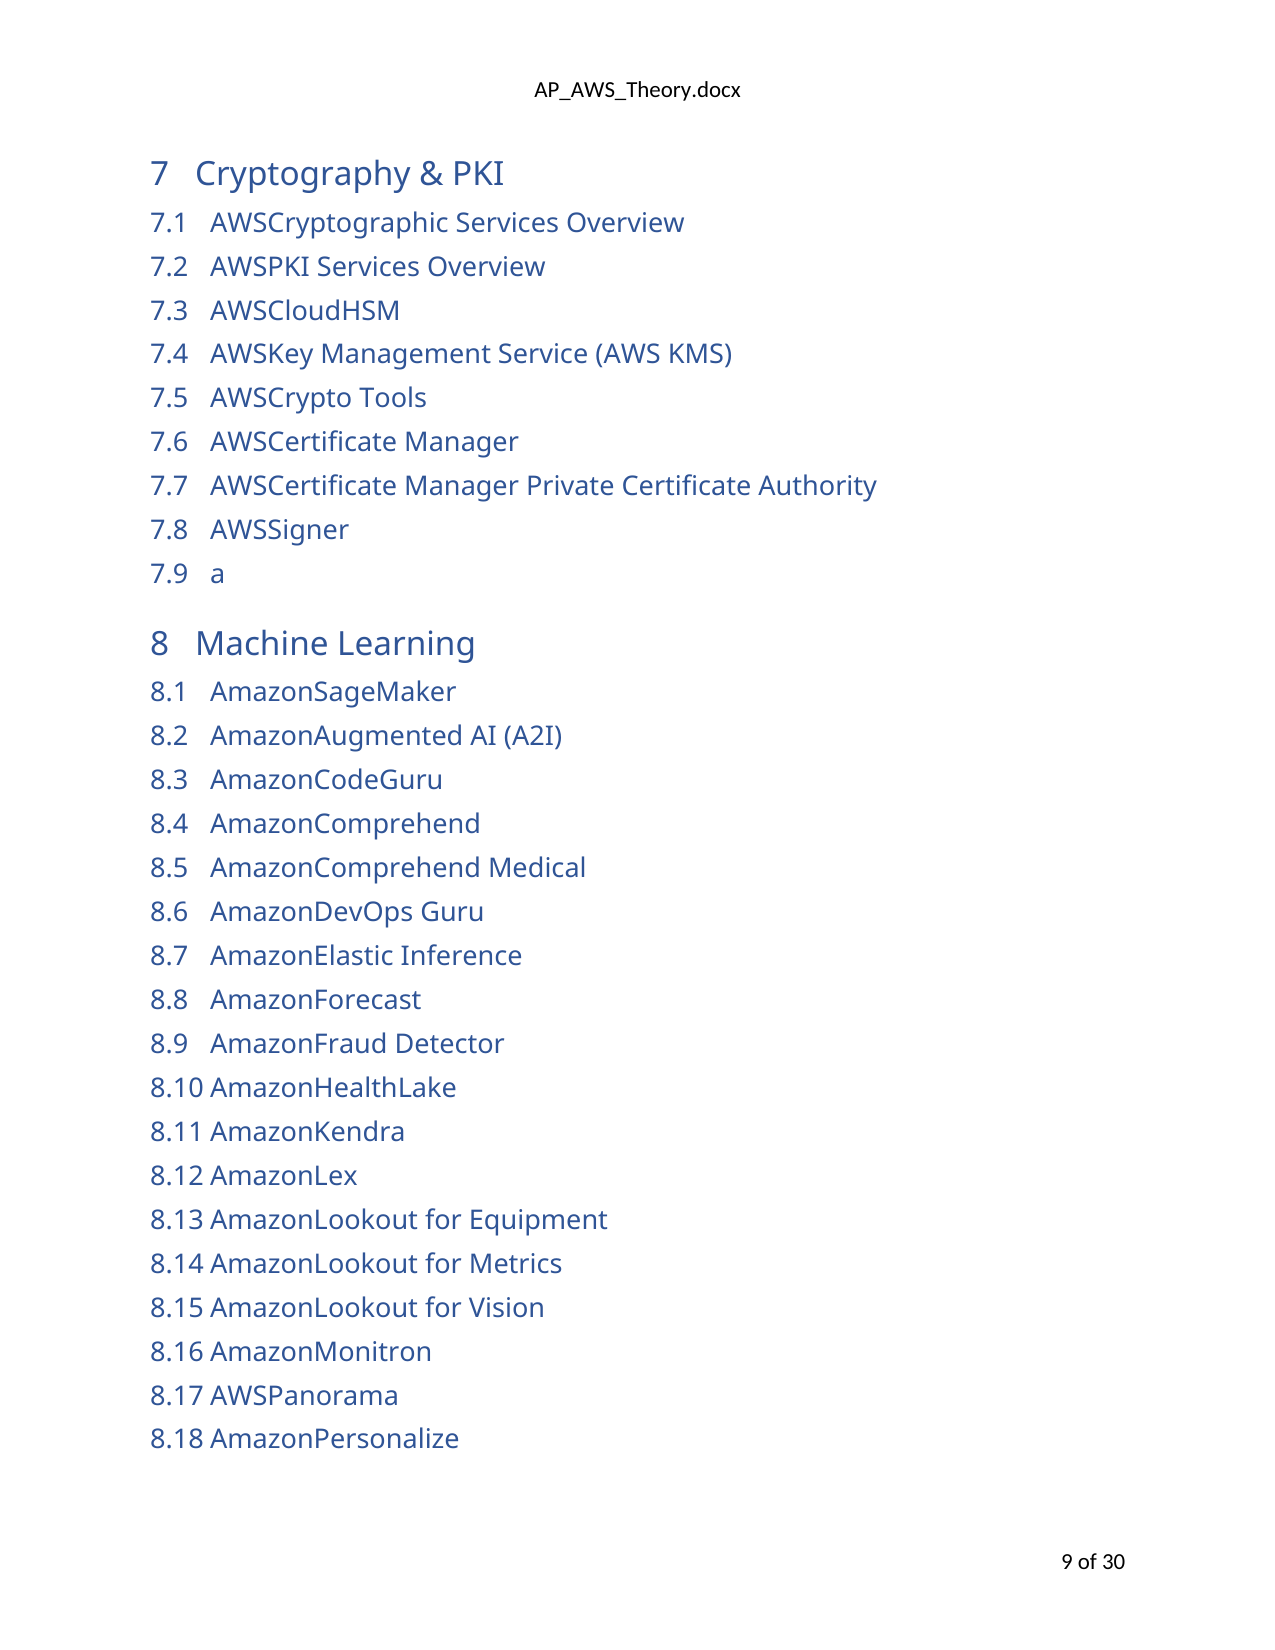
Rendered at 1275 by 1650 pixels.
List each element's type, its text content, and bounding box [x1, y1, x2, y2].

subtitle AmazonComprehend Medical [150, 848, 1125, 885]
subtitle AmazonFraud Detector [150, 1024, 1125, 1061]
subtitle AWSSigner [150, 511, 1125, 548]
subtitle AmazonSageMaker [150, 673, 1125, 709]
subtitle AmazonMonitron [150, 1332, 1125, 1369]
subtitle Machine Learning [150, 619, 1125, 665]
subtitle AWSPanorama [150, 1376, 1125, 1413]
subtitle AmazonComprehend [150, 804, 1125, 841]
subtitle AmazonElastic Inference [150, 936, 1125, 973]
subtitle AWSCertificate Manager [150, 423, 1125, 460]
subtitle AmazonCodeGuru [150, 761, 1125, 797]
subtitle AmazonLookout for Equipment [150, 1200, 1125, 1237]
subtitle AWSPKI Services Overview [150, 247, 1125, 284]
subtitle AWSKey Management Service (AWS KMS) [150, 335, 1125, 372]
subtitle AmazonHealthLake [150, 1068, 1125, 1105]
subtitle AmazonForecast [150, 980, 1125, 1017]
subtitle AmazonLex [150, 1156, 1125, 1193]
subtitle a [150, 555, 1125, 592]
subtitle AmazonPersonalize [150, 1420, 1125, 1457]
subtitle AmazonDevOps Guru [150, 892, 1125, 929]
subtitle AWSCryptographic Services Overview [150, 203, 1125, 240]
subtitle AWSCertificate Manager Private Certificate Authority [150, 467, 1125, 504]
subtitle AmazonLookout for Metrics [150, 1244, 1125, 1281]
subtitle AWSCrypto Tools [150, 379, 1125, 416]
subtitle AmazonLookout for Vision [150, 1288, 1125, 1325]
subtitle Cryptography & PKI [150, 150, 1125, 195]
subtitle AmazonKendra [150, 1112, 1125, 1149]
subtitle AWSCloudHSM [150, 291, 1125, 328]
subtitle AmazonAugmented AI (A2I) [150, 717, 1125, 753]
